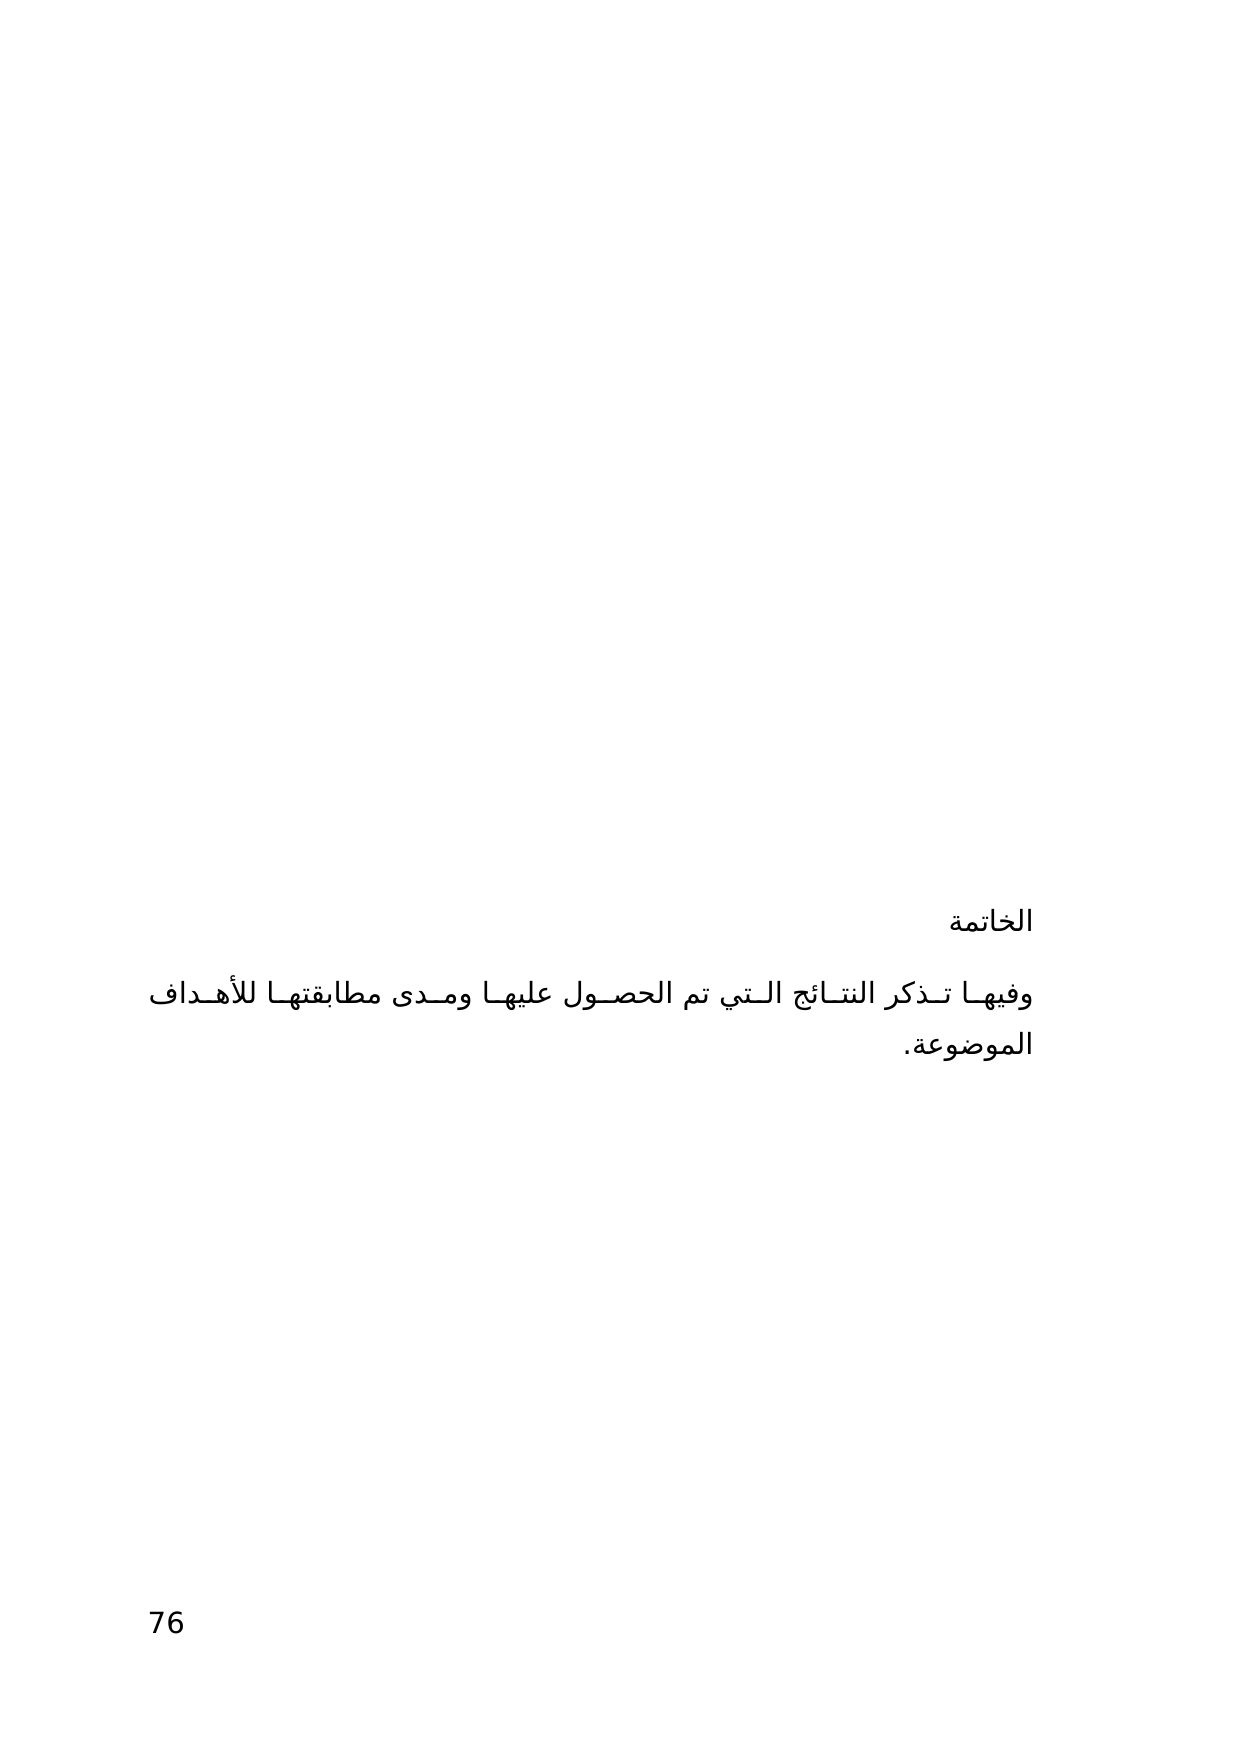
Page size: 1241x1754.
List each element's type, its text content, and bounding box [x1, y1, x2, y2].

text الخاتمة [148, 904, 1033, 938]
text وفيها تذكر النتائج التي تم الحصول عليها ومدى مطابقتها للأهداف الموضوعة. [148, 976, 1033, 1061]
